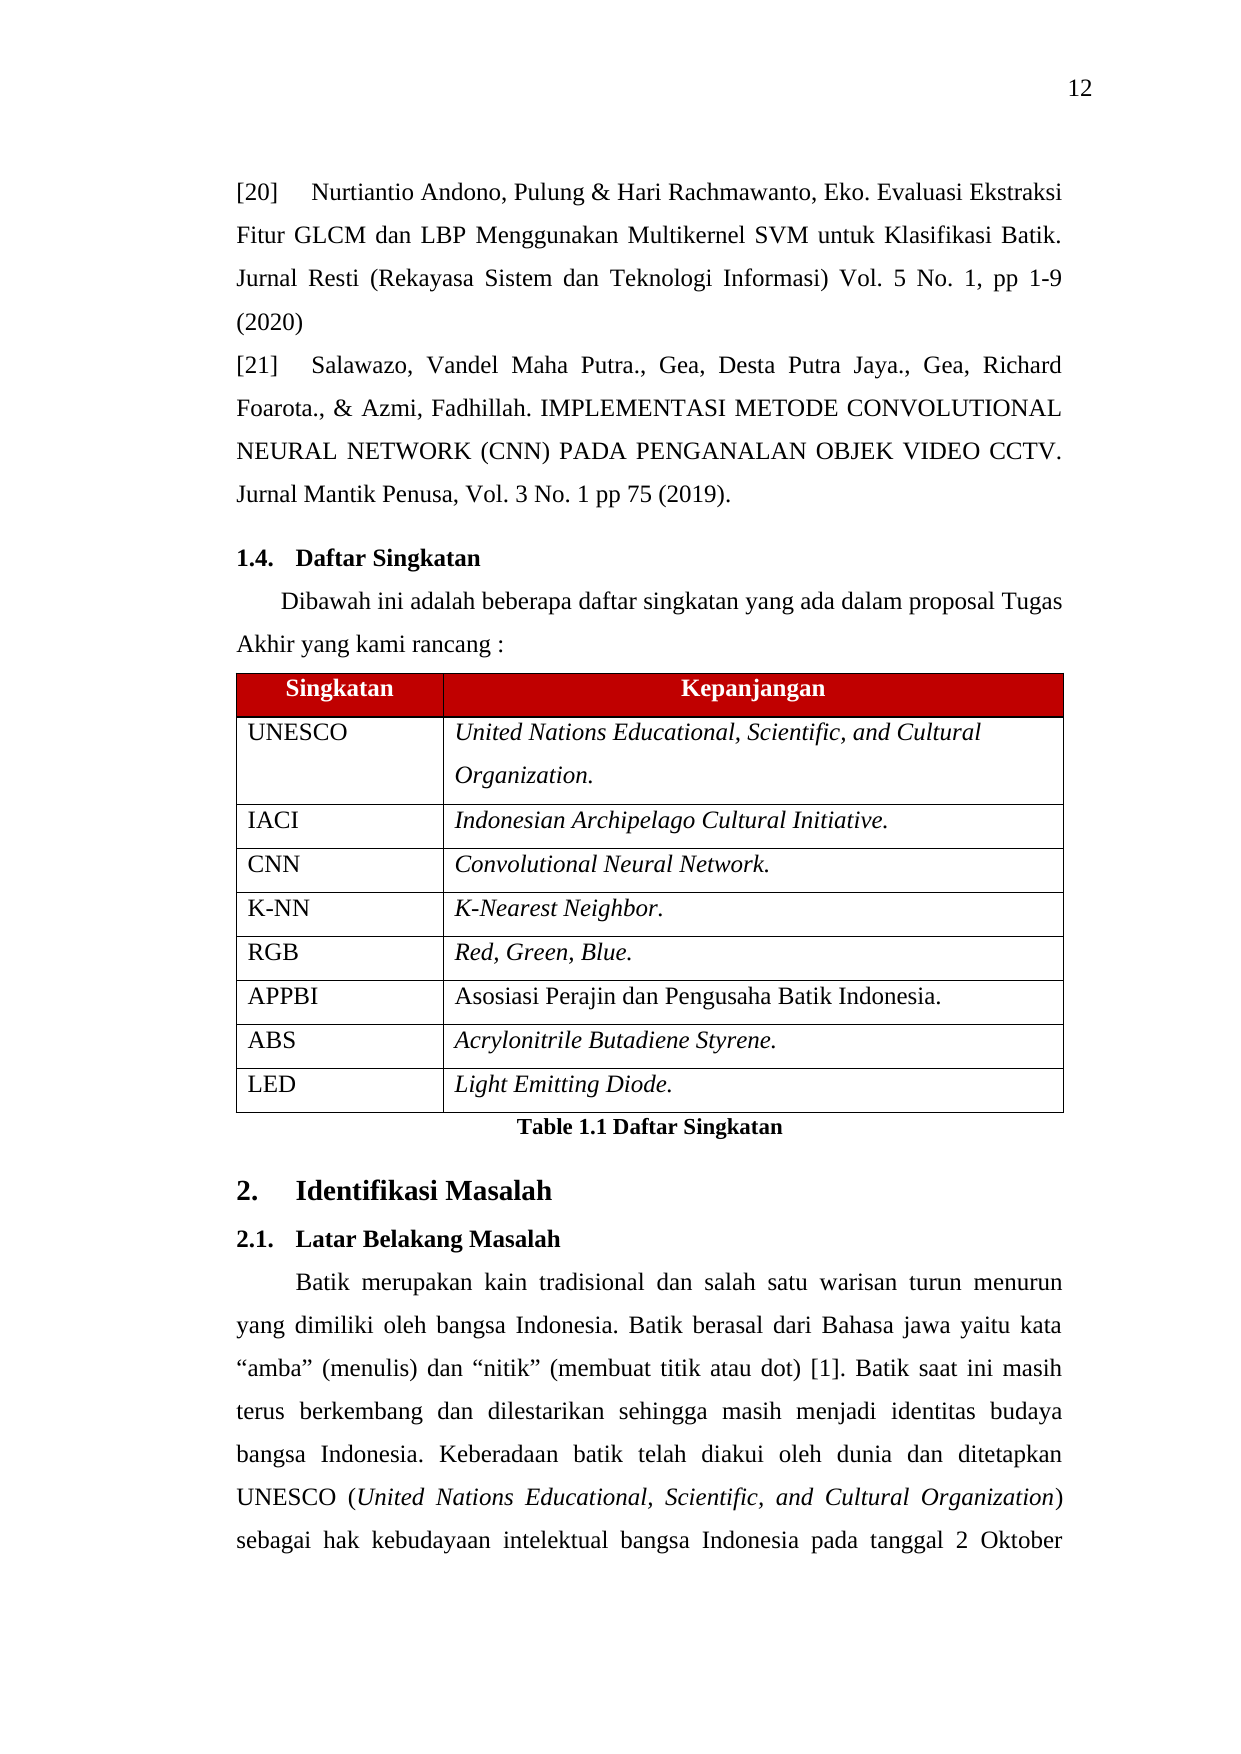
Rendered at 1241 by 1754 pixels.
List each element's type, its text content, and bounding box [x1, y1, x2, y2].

subtitle Daftar Singkatan [236, 543, 1063, 572]
subtitle Identifikasi Masalah [236, 1173, 1063, 1207]
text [236, 1267, 1063, 1554]
table_cell LED [237, 1069, 443, 1112]
list Nurtiantio Andono, Pulung & Hari Rachmawanto, Eko. Evaluasi Ekstraksi Fitur GLCM dan LBP Menggunakan Multikernel SVM untuk Klasifikasi Batik. Jurnal Resti (Rekayasa Sistem dan Teknologi Informasi) Vol. 5 No. 1, pp 1-9 (2020) [236, 177, 1063, 335]
table_header Kepanjangan [444, 674, 1063, 716]
table_header Singkatan [237, 674, 443, 716]
table_cell APPBI [237, 981, 443, 1024]
list Salawazo, Vandel Maha Putra., Gea, Desta Putra Jaya., Gea, Richard Foarota., & Azmi, Fadhillah. IMPLEMENTASI METODE CONVOLUTIONAL NEURAL NETWORK (CNN) PADA PENGANALAN OBJEK VIDEO CCTV. Jurnal Mantik Penusa, Vol. 3 No. 1 pp 75 (2019). [236, 350, 1063, 508]
table_cell CNN [237, 849, 443, 892]
table_cell Acrylonitrile Butadiene Styrene. [444, 1025, 1063, 1068]
table_cell RGB [237, 937, 443, 980]
table_cell IACI [237, 805, 443, 848]
table_cell ABS [237, 1025, 443, 1068]
table_cell Red, Green, Blue. [444, 937, 1063, 980]
table_cell Convolutional Neural Network. [444, 849, 1063, 892]
table_cell United Nations Educational, Scientific, and Cultural Organization. [444, 718, 1063, 804]
table_cell K-NN [237, 893, 443, 936]
table_cell Light Emitting Diode. [444, 1069, 1063, 1112]
table_cell Asosiasi Perajin dan Pengusaha Batik Indonesia. [444, 981, 1063, 1024]
table_cell K-Nearest Neighbor. [444, 893, 1063, 936]
text Dibawah ini adalah beberapa daftar singkatan yang ada dalam proposal Tugas Akhir yang kami rancang : [236, 586, 1063, 658]
subtitle Latar Belakang Masalah [236, 1224, 1063, 1252]
text Table 1.1 Daftar Singkatan [236, 1113, 1063, 1139]
table_cell UNESCO [237, 718, 443, 804]
table_cell Indonesian Archipelago Cultural Initiative. [444, 805, 1063, 848]
